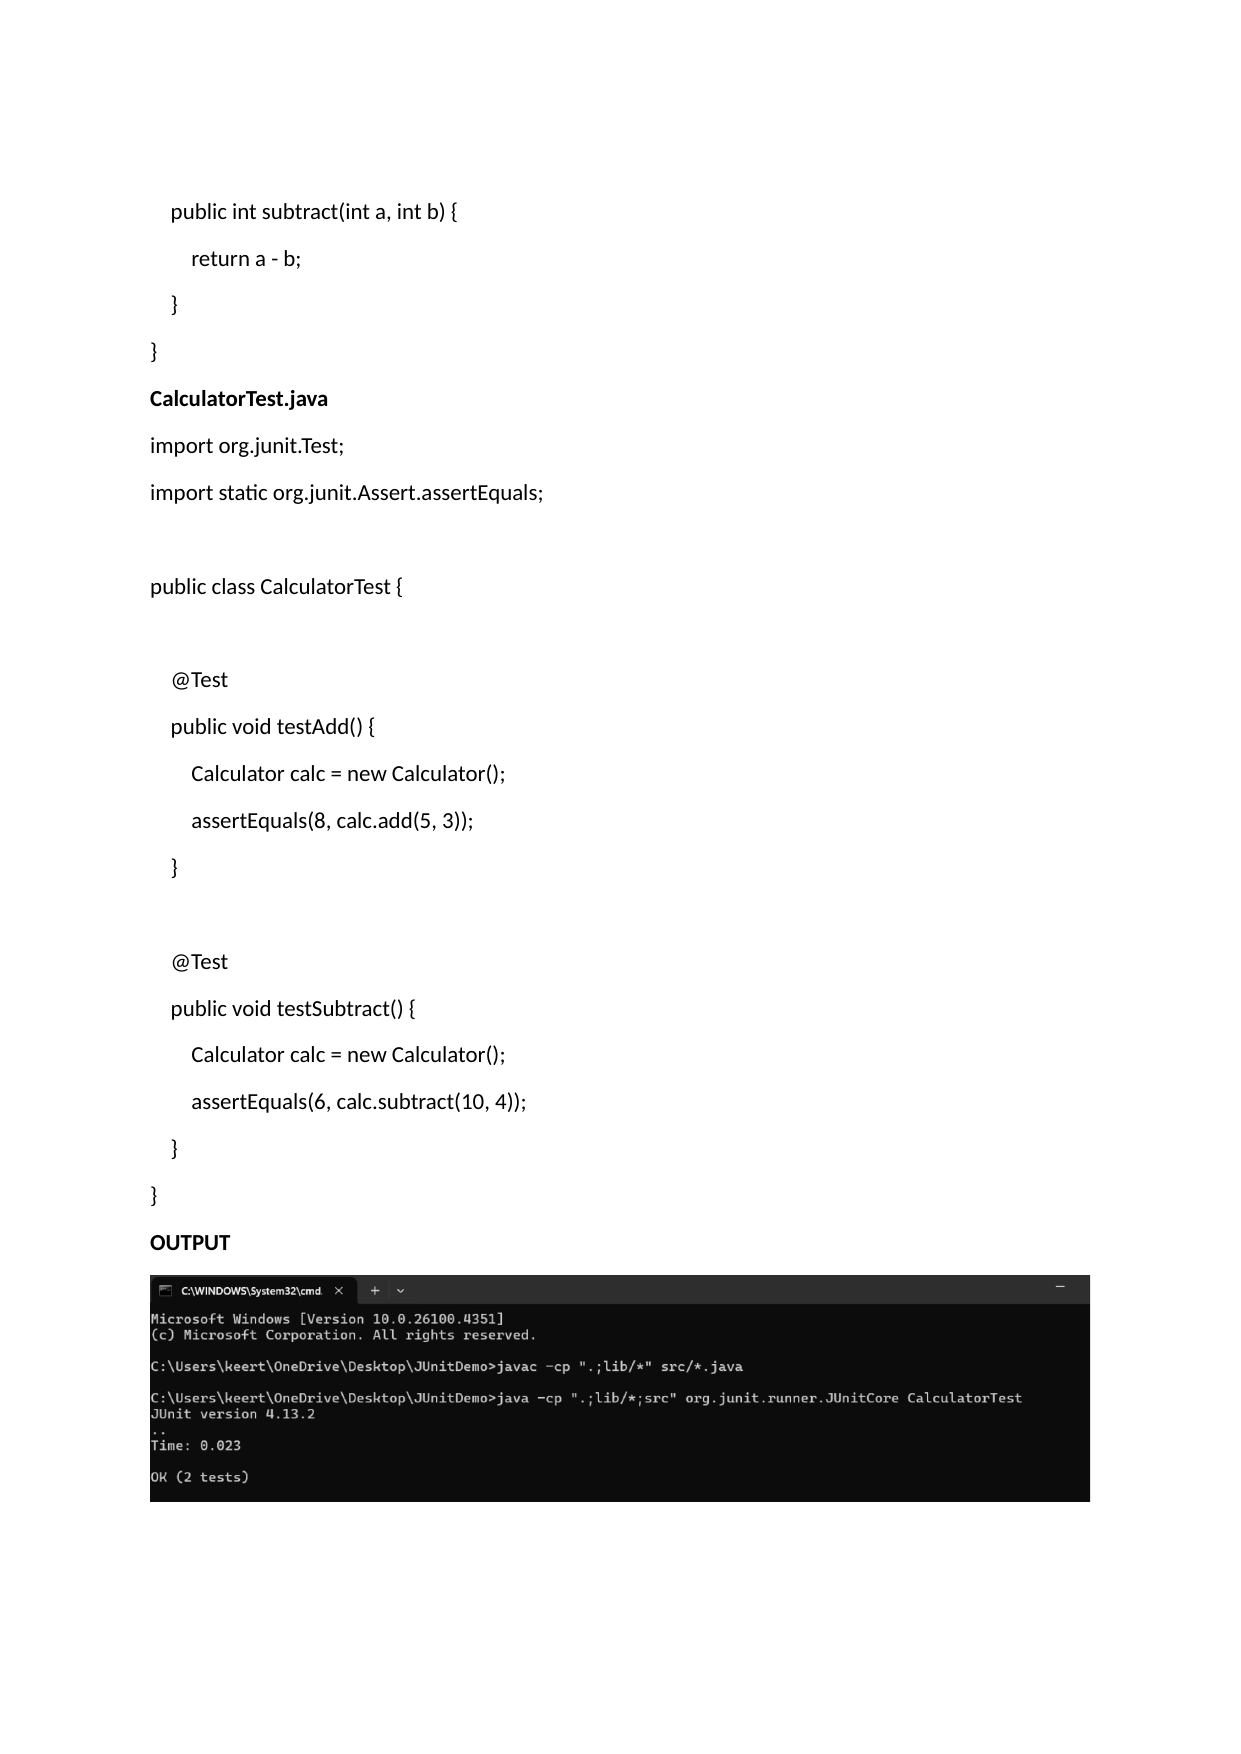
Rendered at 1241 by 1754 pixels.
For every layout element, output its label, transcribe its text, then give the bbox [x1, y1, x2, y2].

text assertEquals(8, calc.add(5, 3)); [150, 806, 1090, 834]
text @Test [150, 666, 1090, 694]
text public void testSubtract() { [150, 994, 1090, 1022]
text import static org.junit.Assert.assertEquals; [150, 478, 1090, 506]
text @Test [150, 947, 1090, 975]
text public int subtract(int a, int b) { [150, 197, 1090, 225]
text } [150, 853, 1090, 881]
text CalculatorTest.java [150, 384, 1090, 412]
picture [150, 1275, 1091, 1502]
text Calculator calc = new Calculator(); [150, 759, 1090, 787]
text return a - b; [150, 244, 1090, 272]
text import org.junit.Test; [150, 431, 1090, 459]
text Calculator calc = new Calculator(); [150, 1041, 1090, 1069]
text public void testAdd() { [150, 712, 1090, 741]
text public class CalculatorTest { [150, 572, 1090, 600]
text } [150, 291, 1090, 319]
text assertEquals(6, calc.subtract(10, 4)); [150, 1087, 1090, 1116]
text OUTPUT [150, 1228, 1090, 1256]
text } [150, 337, 1090, 366]
text } [150, 1181, 1090, 1209]
text } [150, 1134, 1090, 1162]
